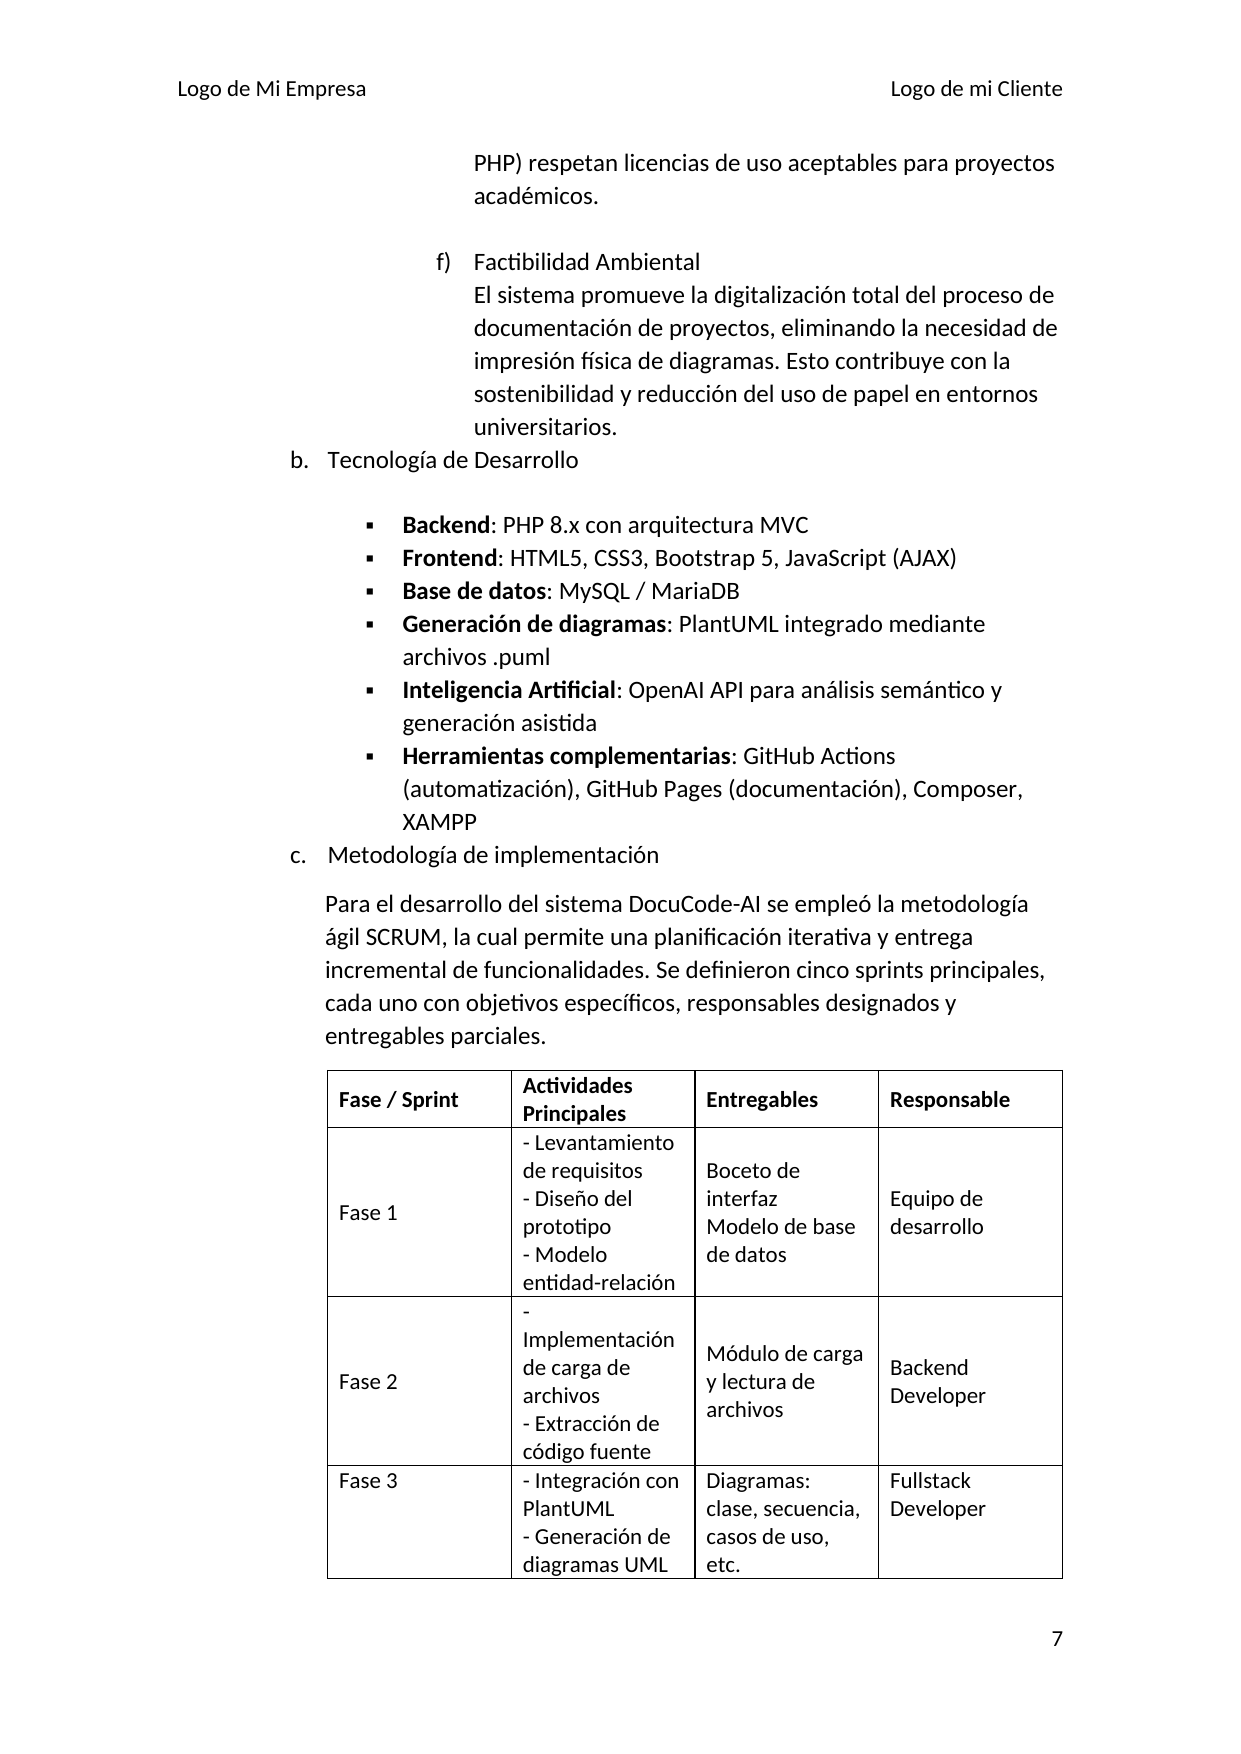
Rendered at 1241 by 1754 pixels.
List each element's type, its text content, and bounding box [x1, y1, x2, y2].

table_cell Backend Developer [879, 1297, 1062, 1465]
list Inteligencia Artificial: OpenAI API para análisis semántico y generación asistida [365, 674, 1063, 738]
table_cell Fase 2 [328, 1297, 511, 1465]
table_header Responsable [879, 1071, 1062, 1127]
table_cell - Integración con PlantUML - Generación de diagramas UML - Visualización en UI [512, 1466, 694, 1578]
table_cell Equipo de desarrollo [879, 1128, 1062, 1296]
list Backend: PHP 8.x con arquitectura MVC [365, 510, 1063, 540]
table_cell Fullstack Developer [879, 1466, 1062, 1578]
table_cell Módulo de carga y lectura de archivos [696, 1297, 878, 1465]
table_cell - Implementación de carga de archivos - Extracción de código fuente [512, 1297, 694, 1465]
table_cell Boceto de interfaz Modelo de base de datos [696, 1128, 878, 1296]
table_cell Diagramas: clase, secuencia, casos de uso, etc. [696, 1466, 878, 1578]
list Factibilidad Ambiental [436, 246, 1063, 277]
table_header Entregables [696, 1071, 878, 1127]
list El sistema promueve la digitalización total del proceso de documentación de proyectos, eliminando la necesidad de impresión física de diagramas. Esto contribuye con la sostenibilidad y reducción del uso de papel en entornos universitarios. [473, 279, 1063, 441]
list Generación de diagramas: PlantUML integrado mediante archivos .puml [365, 608, 1063, 672]
list Herramientas complementarias: GitHub Actions (automatización), GitHub Pages (documentación), Composer, XAMPP [365, 740, 1063, 836]
list Metodología de implementación [290, 839, 1063, 869]
list Tecnología de Desarrollo [290, 444, 1063, 474]
table_header Actividades Principales [512, 1071, 694, 1127]
table_cell - Levantamiento de requisitos - Diseño del prototipo - Modelo entidad-relación [512, 1128, 694, 1296]
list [473, 148, 1063, 211]
list Frontend: HTML5, CSS3, Bootstrap 5, JavaScript (AJAX) [365, 543, 1063, 573]
table_cell Fase 3 [328, 1466, 511, 1578]
text Para el desarrollo del sistema DocuCode-AI se empleó la metodología ágil SCRUM, la cual permite una planificación iterativa y entrega incremental de funcionalidades. Se definieron cinco sprints principales, cada uno con objetivos específicos, responsables designados y entregables parciales. [325, 888, 1063, 1051]
table_cell Fase 1 [328, 1128, 511, 1296]
list Base de datos: MySQL / MariaDB [365, 576, 1063, 606]
table_header Fase / Sprint [328, 1071, 511, 1127]
